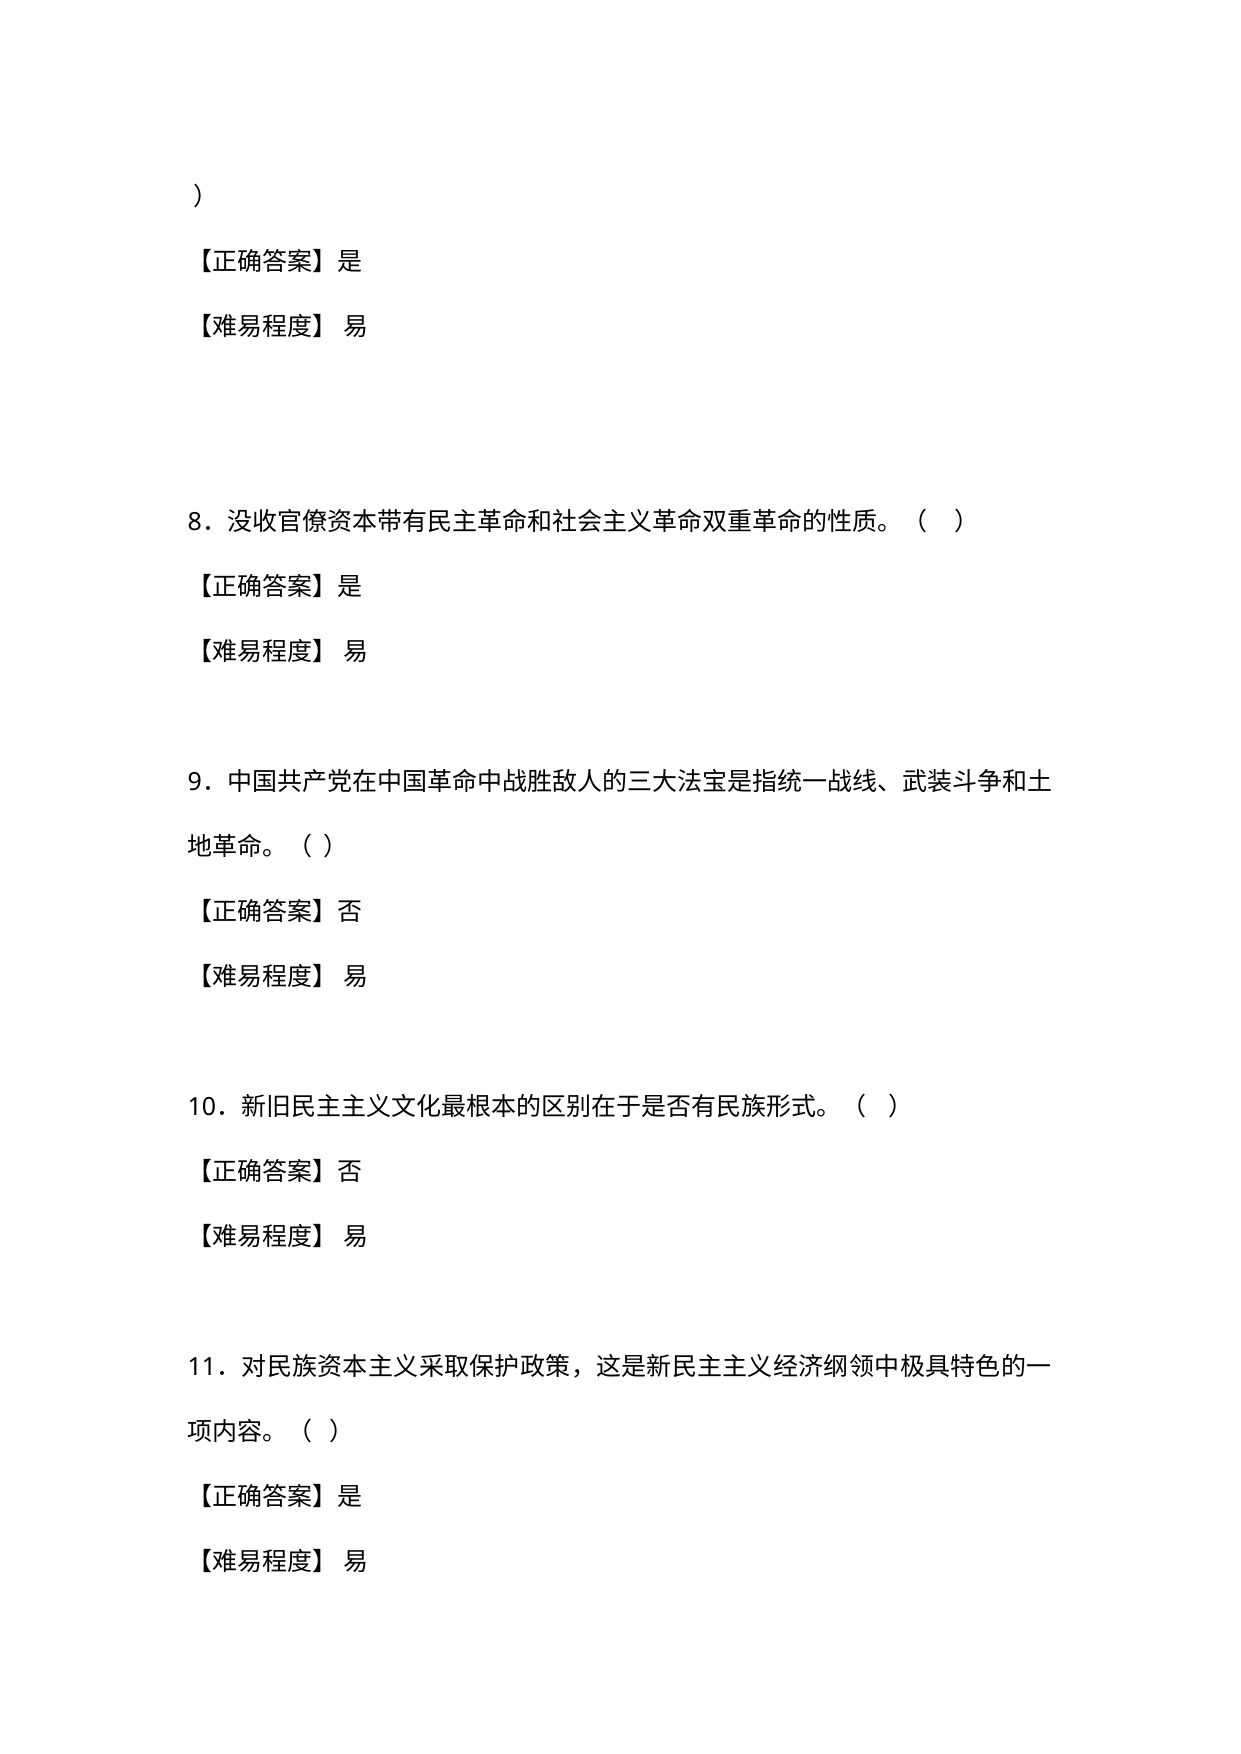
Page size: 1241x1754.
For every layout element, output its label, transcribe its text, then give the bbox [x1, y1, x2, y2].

text 8．没收官僚资本带有民主革命和社会主义革命双重革命的性质。（ ） [187, 487, 1053, 552]
text 【难易程度】 易 [187, 617, 1053, 682]
text 【难易程度】 易 [187, 1527, 1053, 1592]
text 10．新旧民主主义文化最根本的区别在于是否有民族形式。（ ） [187, 1072, 1053, 1137]
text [187, 162, 1053, 292]
text 【正确答案】否 [187, 877, 1053, 942]
text 【正确答案】是 [187, 1462, 1053, 1527]
text 【正确答案】是 [187, 552, 1053, 617]
text 【正确答案】否 [187, 1137, 1053, 1202]
text 11．对民族资本主义采取保护政策，这是新民主主义经济纲领中极具特色的一项内容。（ ） [187, 1332, 1053, 1462]
text 【难易程度】 易 [187, 942, 1053, 1007]
text 【难易程度】 易 [187, 292, 1053, 357]
text 9．中国共产党在中国革命中战胜敌人的三大法宝是指统一战线、武装斗争和土地革命。（ ） [187, 747, 1053, 877]
text 【难易程度】 易 [187, 1202, 1053, 1267]
